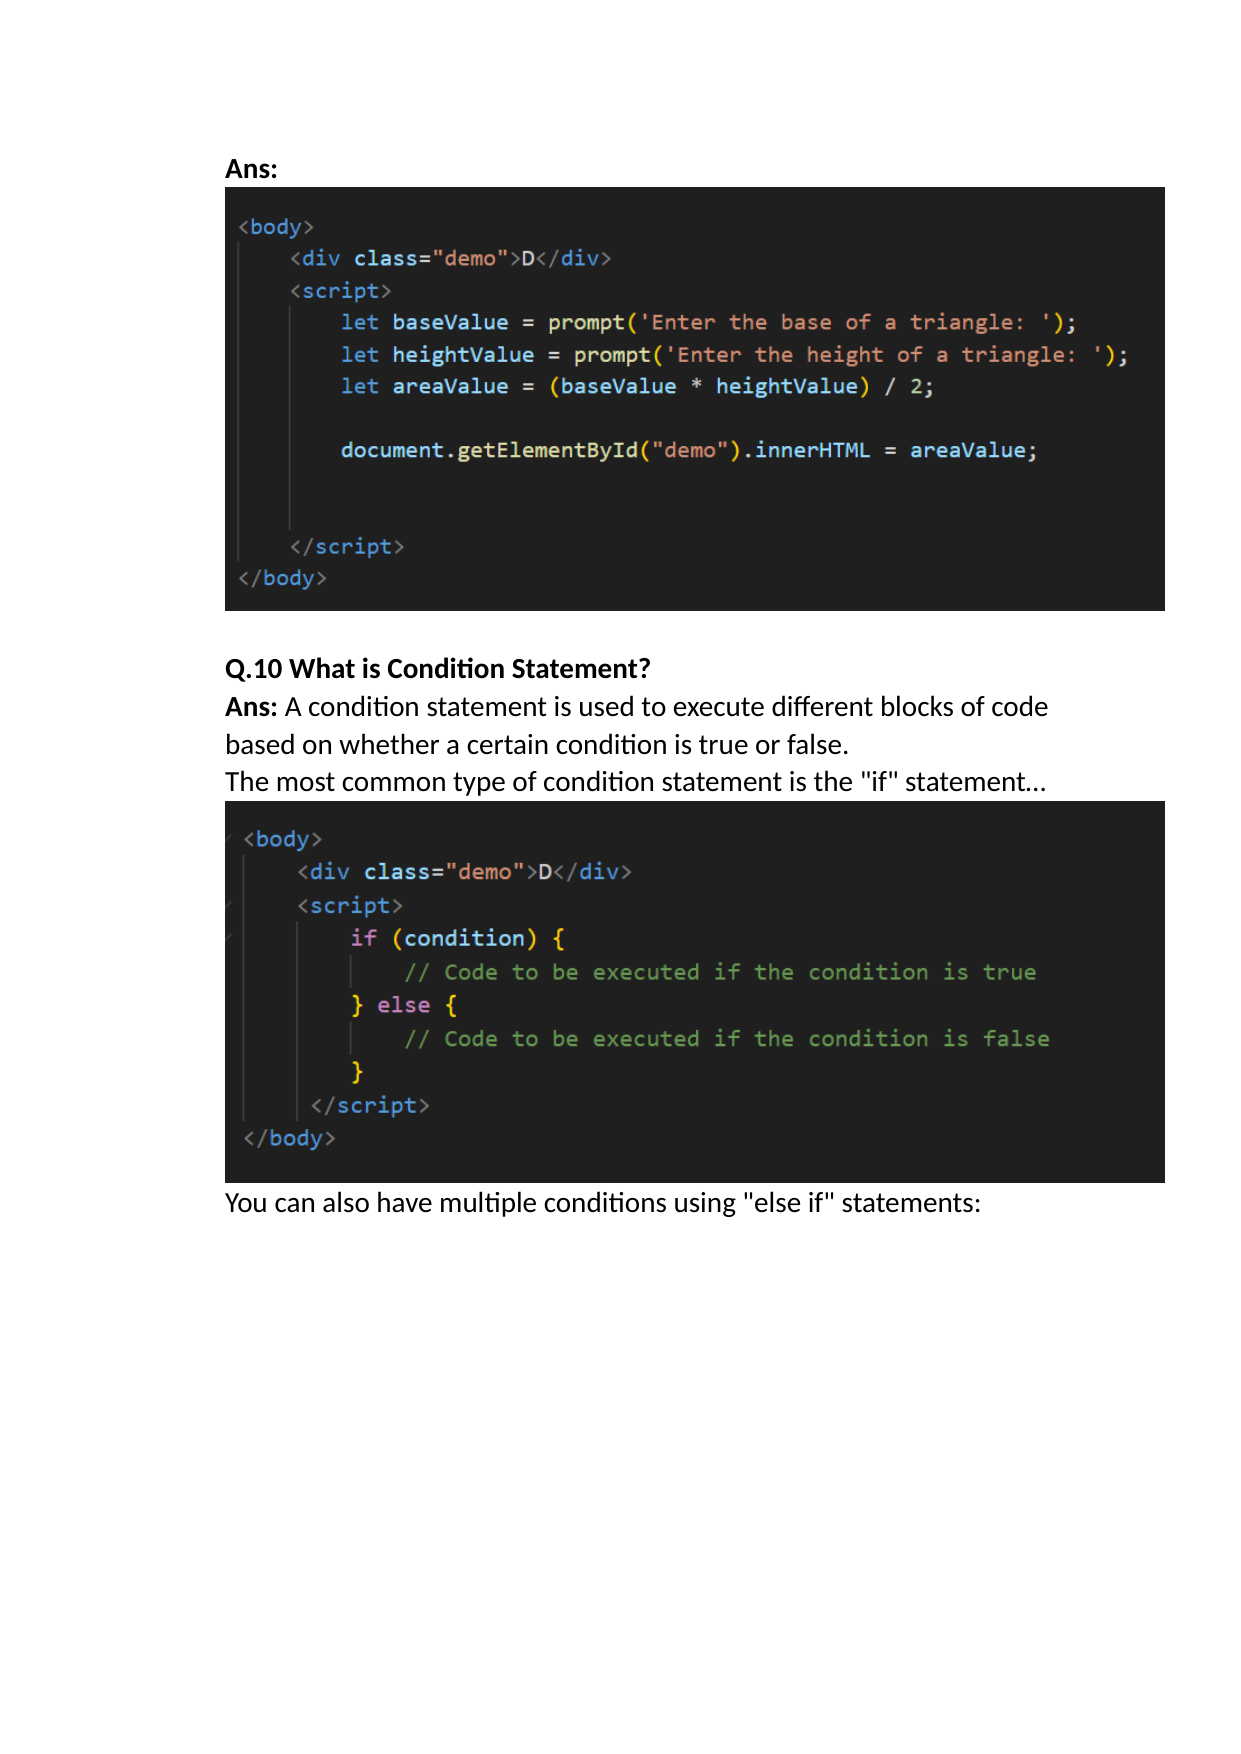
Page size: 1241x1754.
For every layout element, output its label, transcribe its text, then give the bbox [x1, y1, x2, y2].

list The most common type of condition statement is the "if" statement… [225, 763, 1090, 799]
list You can also have multiple conditions using "else if" statements: [225, 1184, 1090, 1220]
list Ans: [225, 150, 1090, 187]
picture [225, 187, 1165, 611]
list Ans: A condition statement is used to execute different blocks of code based on whether a certain condition is true or false. [225, 688, 1090, 761]
picture [225, 801, 1165, 1183]
list Q.10 What is Condition Statement? [225, 650, 1090, 686]
